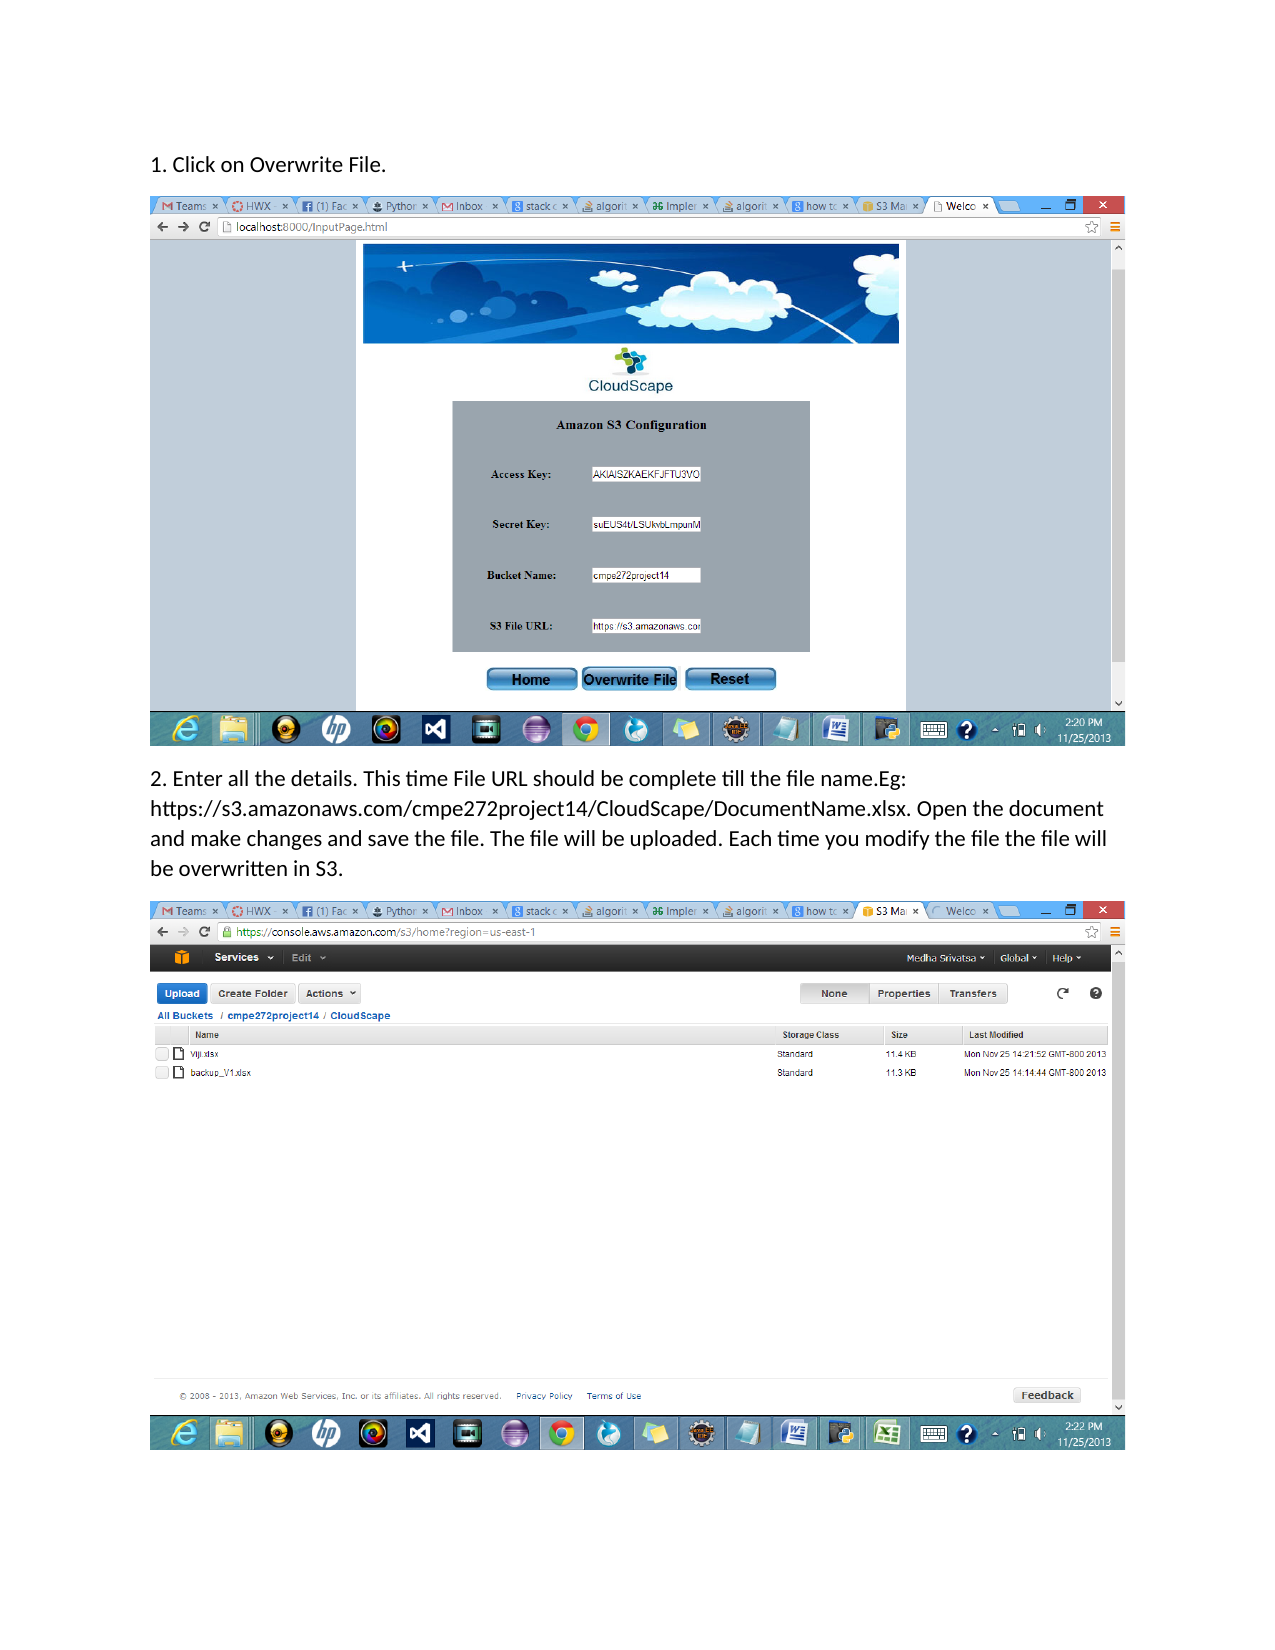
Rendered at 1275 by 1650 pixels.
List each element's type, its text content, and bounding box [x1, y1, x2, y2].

picture [150, 901, 1125, 1450]
picture [150, 196, 1125, 746]
text 1. Click on Overwrite File. [150, 150, 1125, 178]
text 2. Enter all the details. This time File URL should be complete till the file name.Eg: https://s3.amazonaws.com/cmpe272project14/CloudScape/DocumentName.xlsx. Open the document and make changes and save the file. The file will be uploaded. Each time you modify the file the file will be overwritten in S3. [150, 764, 1125, 883]
